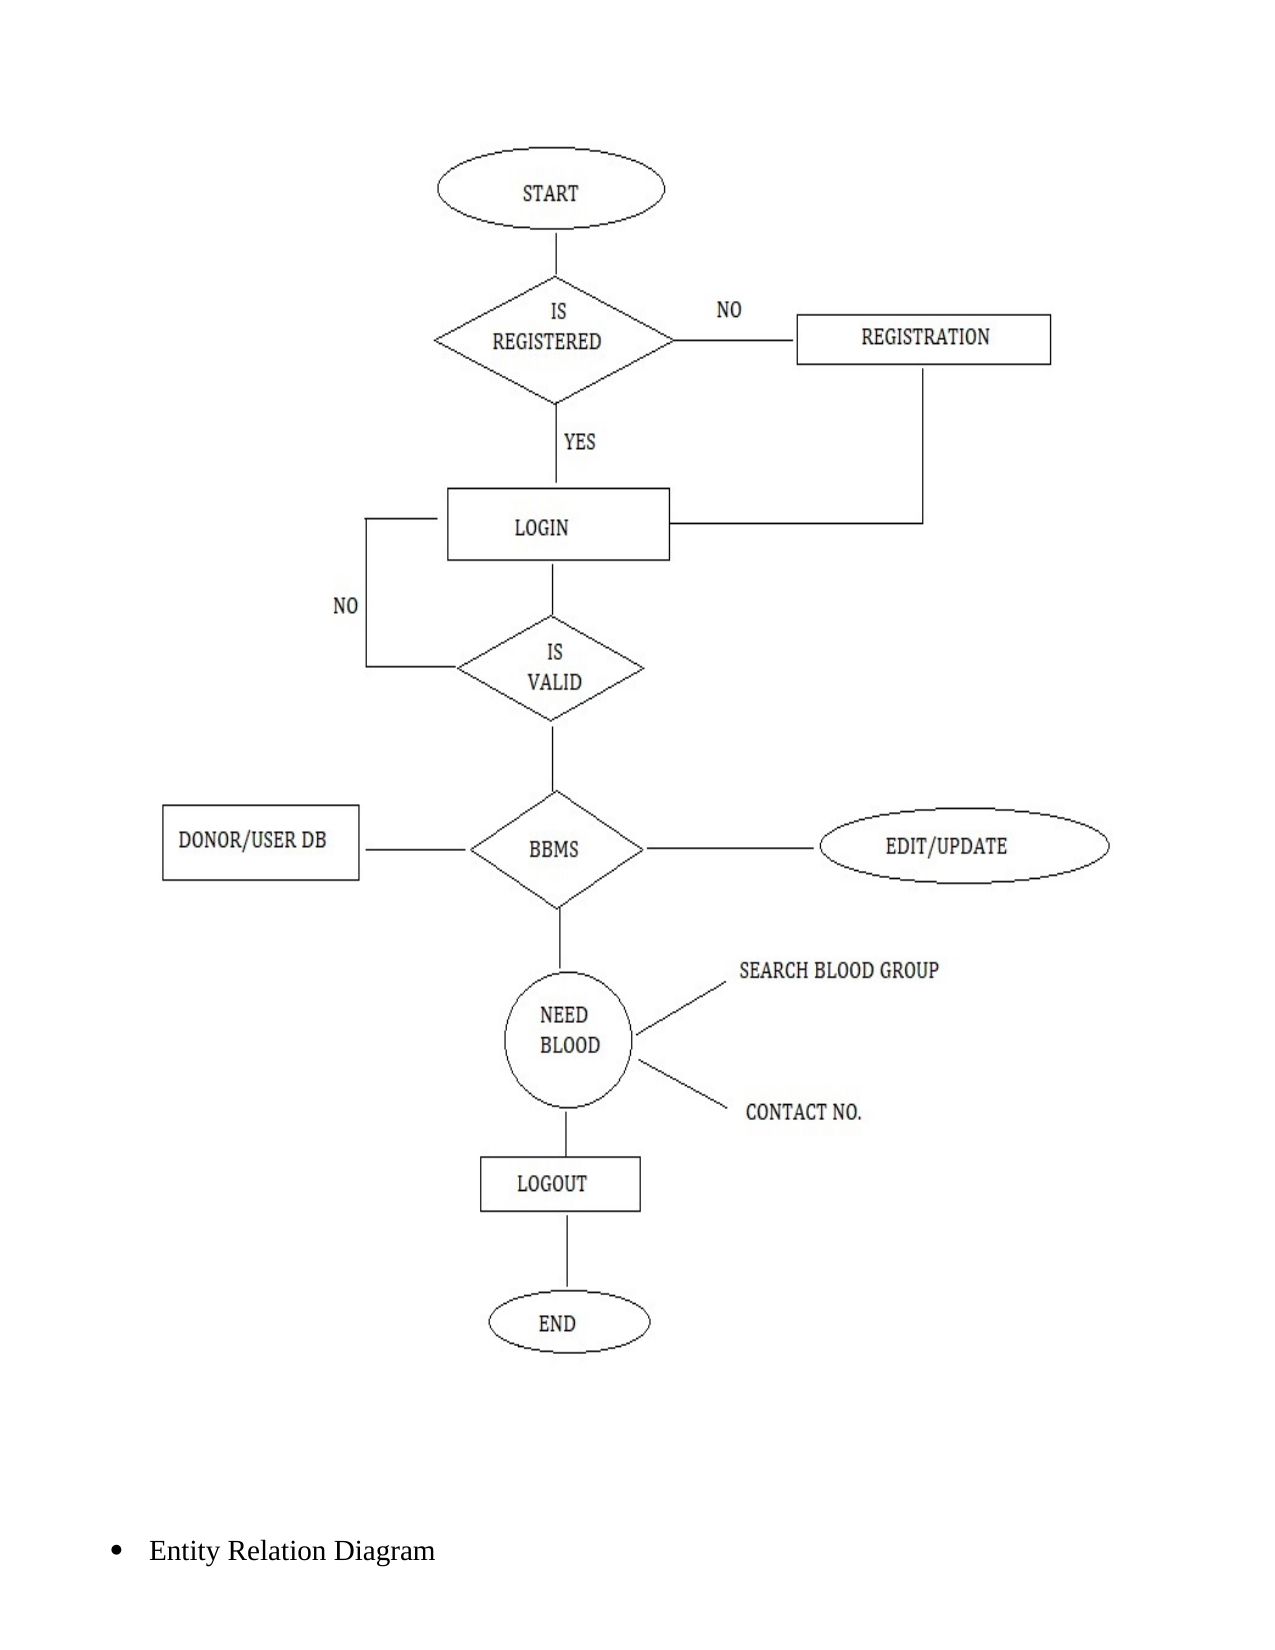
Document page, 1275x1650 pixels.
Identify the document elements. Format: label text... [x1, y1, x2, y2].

picture [136, 117, 1134, 1389]
list Entity Relation Diagram [111, 1533, 1196, 1566]
